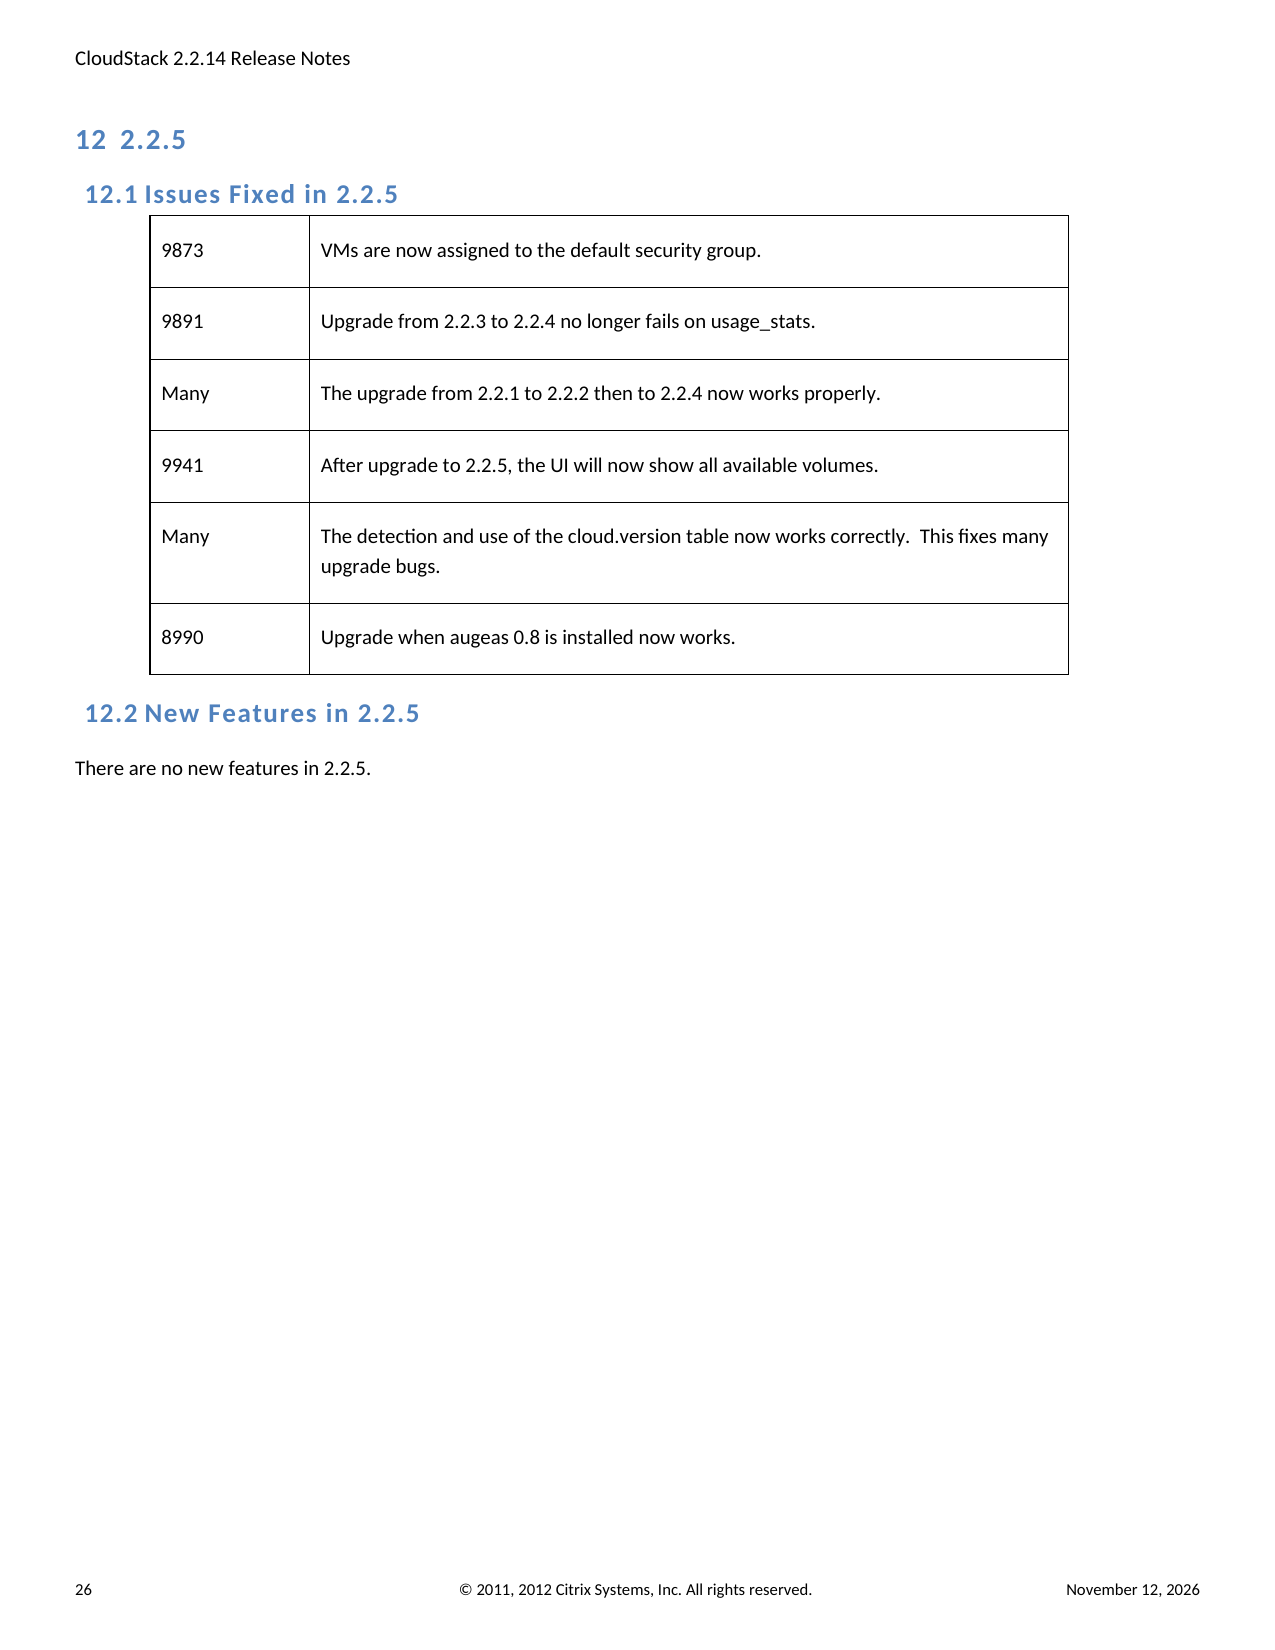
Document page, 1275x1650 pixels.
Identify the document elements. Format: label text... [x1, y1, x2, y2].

table_cell 9891 [151, 288, 309, 358]
table_header 9873 [151, 216, 309, 287]
table_cell Upgrade when augeas 0.8 is installed now works. [310, 604, 1068, 674]
table_cell Many [151, 360, 309, 430]
table_cell 8990 [151, 604, 309, 674]
table_cell The detection and use of the cloud.version table now works correctly. This fixes many upgrade bugs. [310, 503, 1068, 603]
table_cell Upgrade from 2.2.3 to 2.2.4 no longer fails on usage_stats. [310, 288, 1068, 358]
subtitle 2.2.5 [75, 121, 1200, 156]
subtitle Issues Fixed in 2.2.5 [84, 177, 1200, 210]
table_cell After upgrade to 2.2.5, the UI will now show all available volumes. [310, 431, 1068, 502]
table_header VMs are now assigned to the default security group. [310, 216, 1068, 287]
text There are no new features in 2.2.5. [75, 755, 1200, 780]
subtitle New Features in 2.2.5 [84, 696, 1200, 729]
table_cell 9941 [151, 431, 309, 502]
table_cell The upgrade from 2.2.1 to 2.2.2 then to 2.2.4 now works properly. [310, 360, 1068, 430]
table_cell Many [151, 503, 309, 603]
